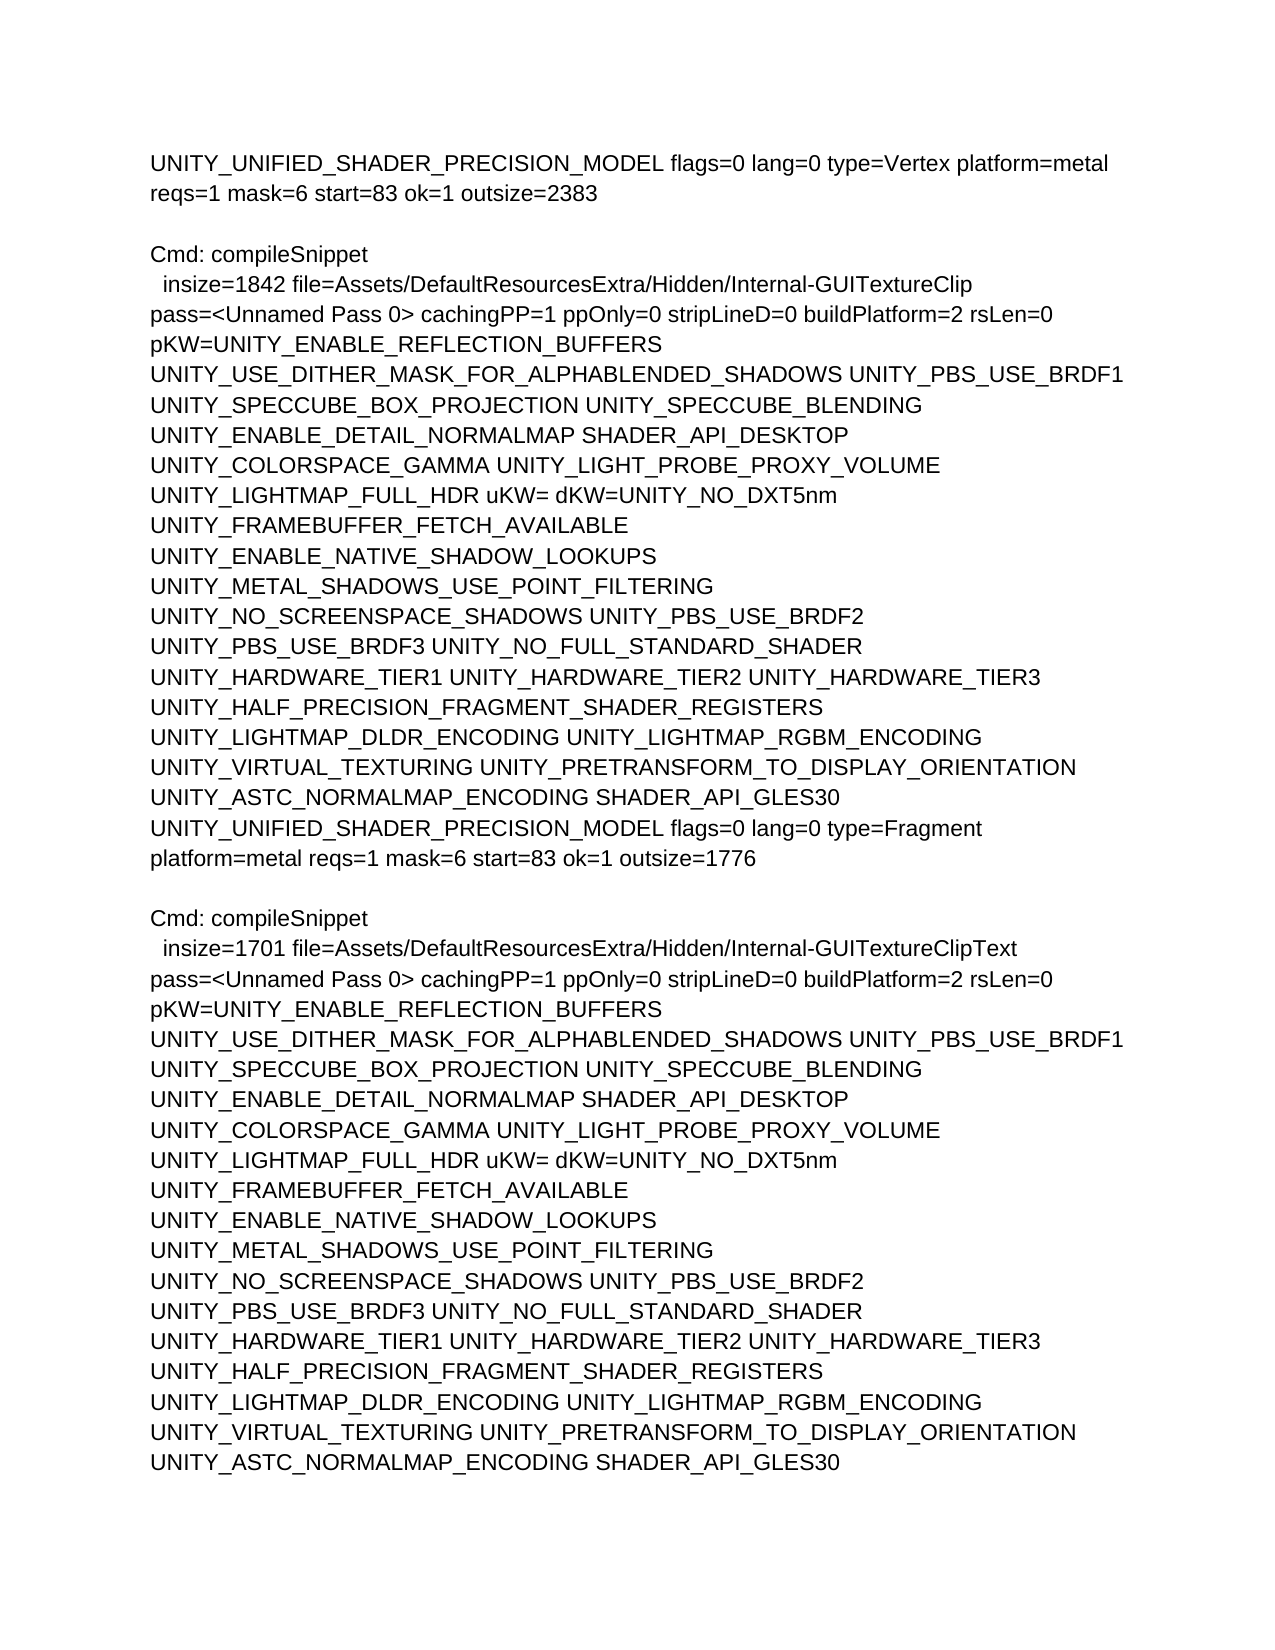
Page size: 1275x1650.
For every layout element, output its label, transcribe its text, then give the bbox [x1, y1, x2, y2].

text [150, 150, 1125, 207]
text Cmd: compileSnippet [150, 905, 1125, 932]
text Cmd: compileSnippet [150, 241, 1125, 267]
text insize=1842 file=Assets/DefaultResourcesExtra/Hidden/Internal-GUITextureClip pass=<Unnamed Pass 0> cachingPP=1 ppOnly=0 stripLineD=0 buildPlatform=2 rsLen=0 pKW=UNITY_ENABLE_REFLECTION_BUFFERS UNITY_USE_DITHER_MASK_FOR_ALPHABLENDED_SHADOWS UNITY_PBS_USE_BRDF1 UNITY_SPECCUBE_BOX_PROJECTION UNITY_SPECCUBE_BLENDING UNITY_ENABLE_DETAIL_NORMALMAP SHADER_API_DESKTOP UNITY_COLORSPACE_GAMMA UNITY_LIGHT_PROBE_PROXY_VOLUME UNITY_LIGHTMAP_FULL_HDR uKW= dKW=UNITY_NO_DXT5nm UNITY_FRAMEBUFFER_FETCH_AVAILABLE UNITY_ENABLE_NATIVE_SHADOW_LOOKUPS UNITY_METAL_SHADOWS_USE_POINT_FILTERING UNITY_NO_SCREENSPACE_SHADOWS UNITY_PBS_USE_BRDF2 UNITY_PBS_USE_BRDF3 UNITY_NO_FULL_STANDARD_SHADER UNITY_HARDWARE_TIER1 UNITY_HARDWARE_TIER2 UNITY_HARDWARE_TIER3 UNITY_HALF_PRECISION_FRAGMENT_SHADER_REGISTERS UNITY_LIGHTMAP_DLDR_ENCODING UNITY_LIGHTMAP_RGBM_ENCODING UNITY_VIRTUAL_TEXTURING UNITY_PRETRANSFORM_TO_DISPLAY_ORIENTATION UNITY_ASTC_NORMALMAP_ENCODING SHADER_API_GLES30 UNITY_UNIFIED_SHADER_PRECISION_MODEL flags=0 lang=0 type=Fragment platform=metal reqs=1 mask=6 start=83 ok=1 outsize=1776 [150, 271, 1125, 871]
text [150, 935, 1125, 1475]
